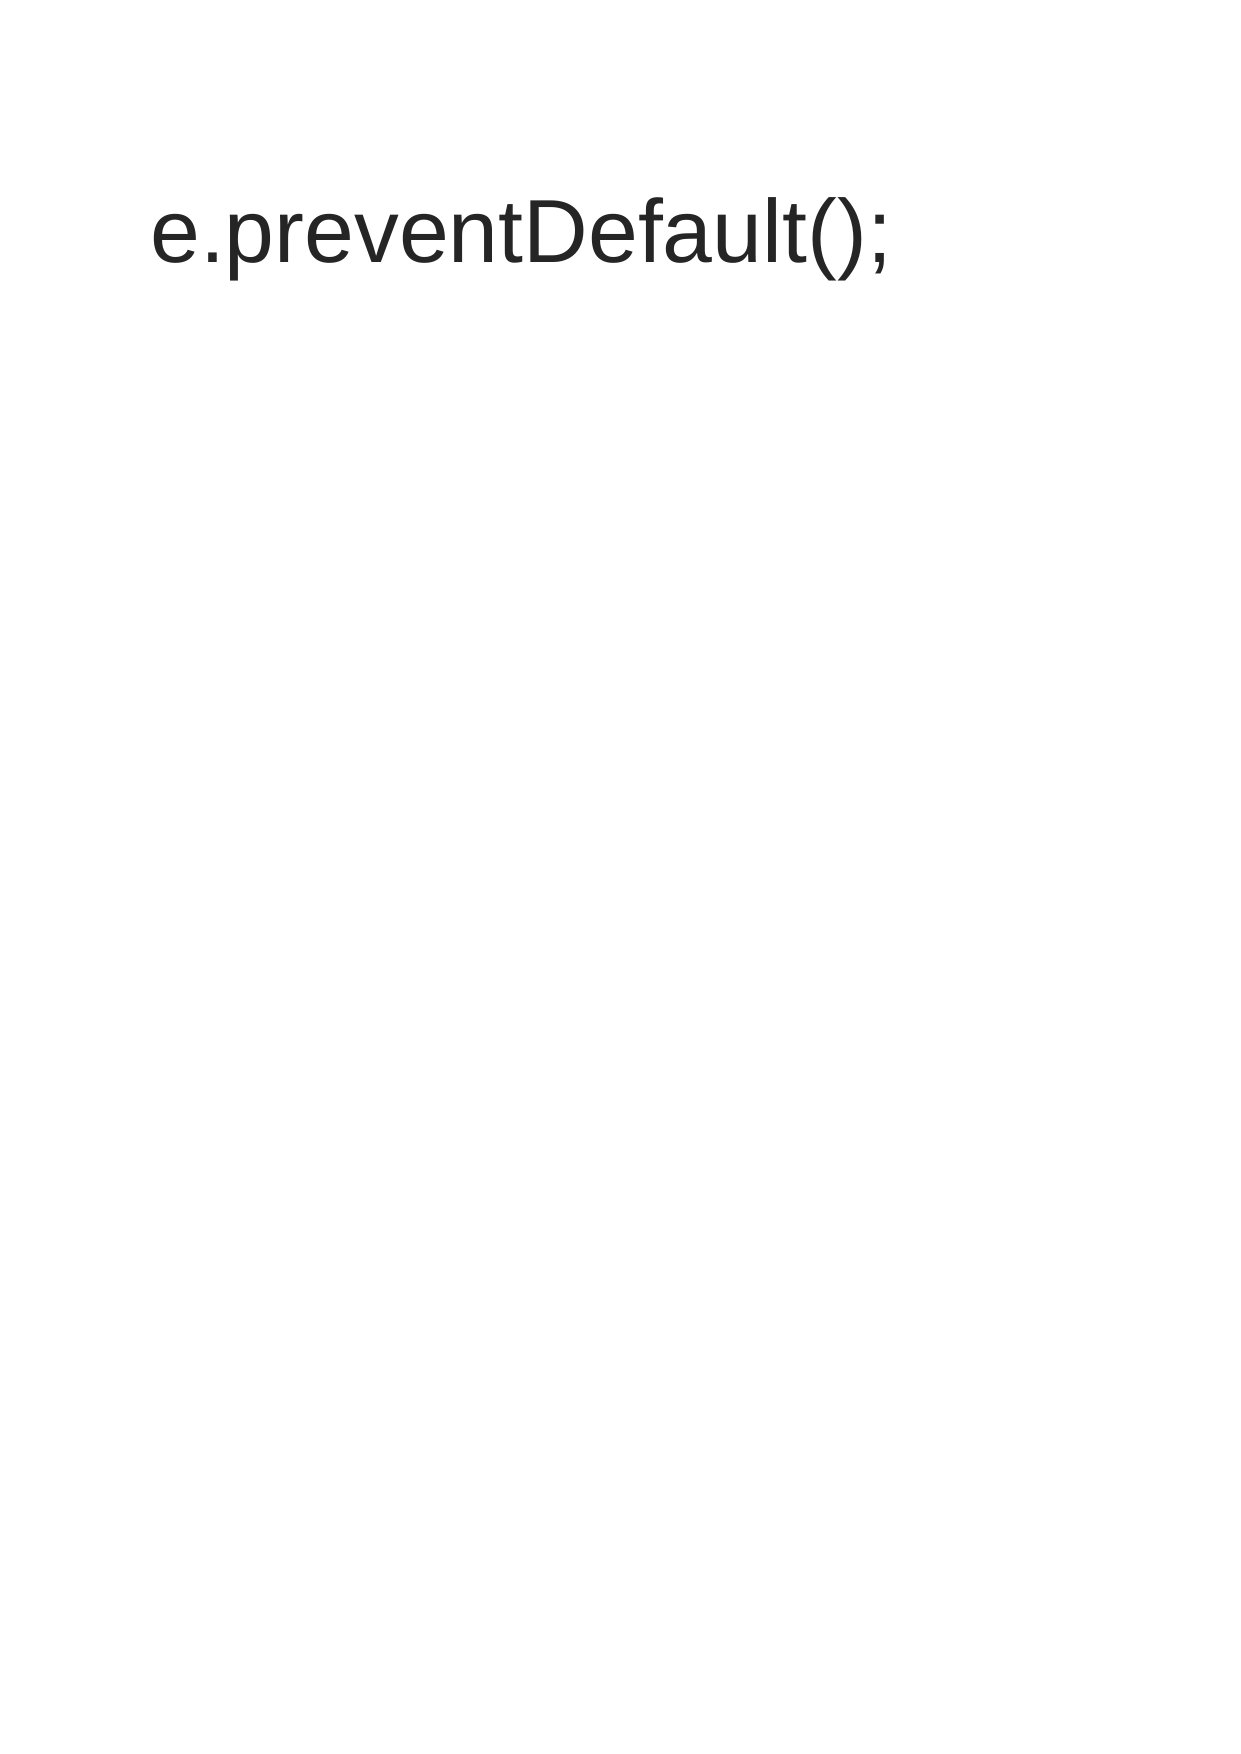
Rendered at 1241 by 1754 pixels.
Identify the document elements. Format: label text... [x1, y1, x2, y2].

text e.preventDefault(); [150, 150, 1090, 287]
